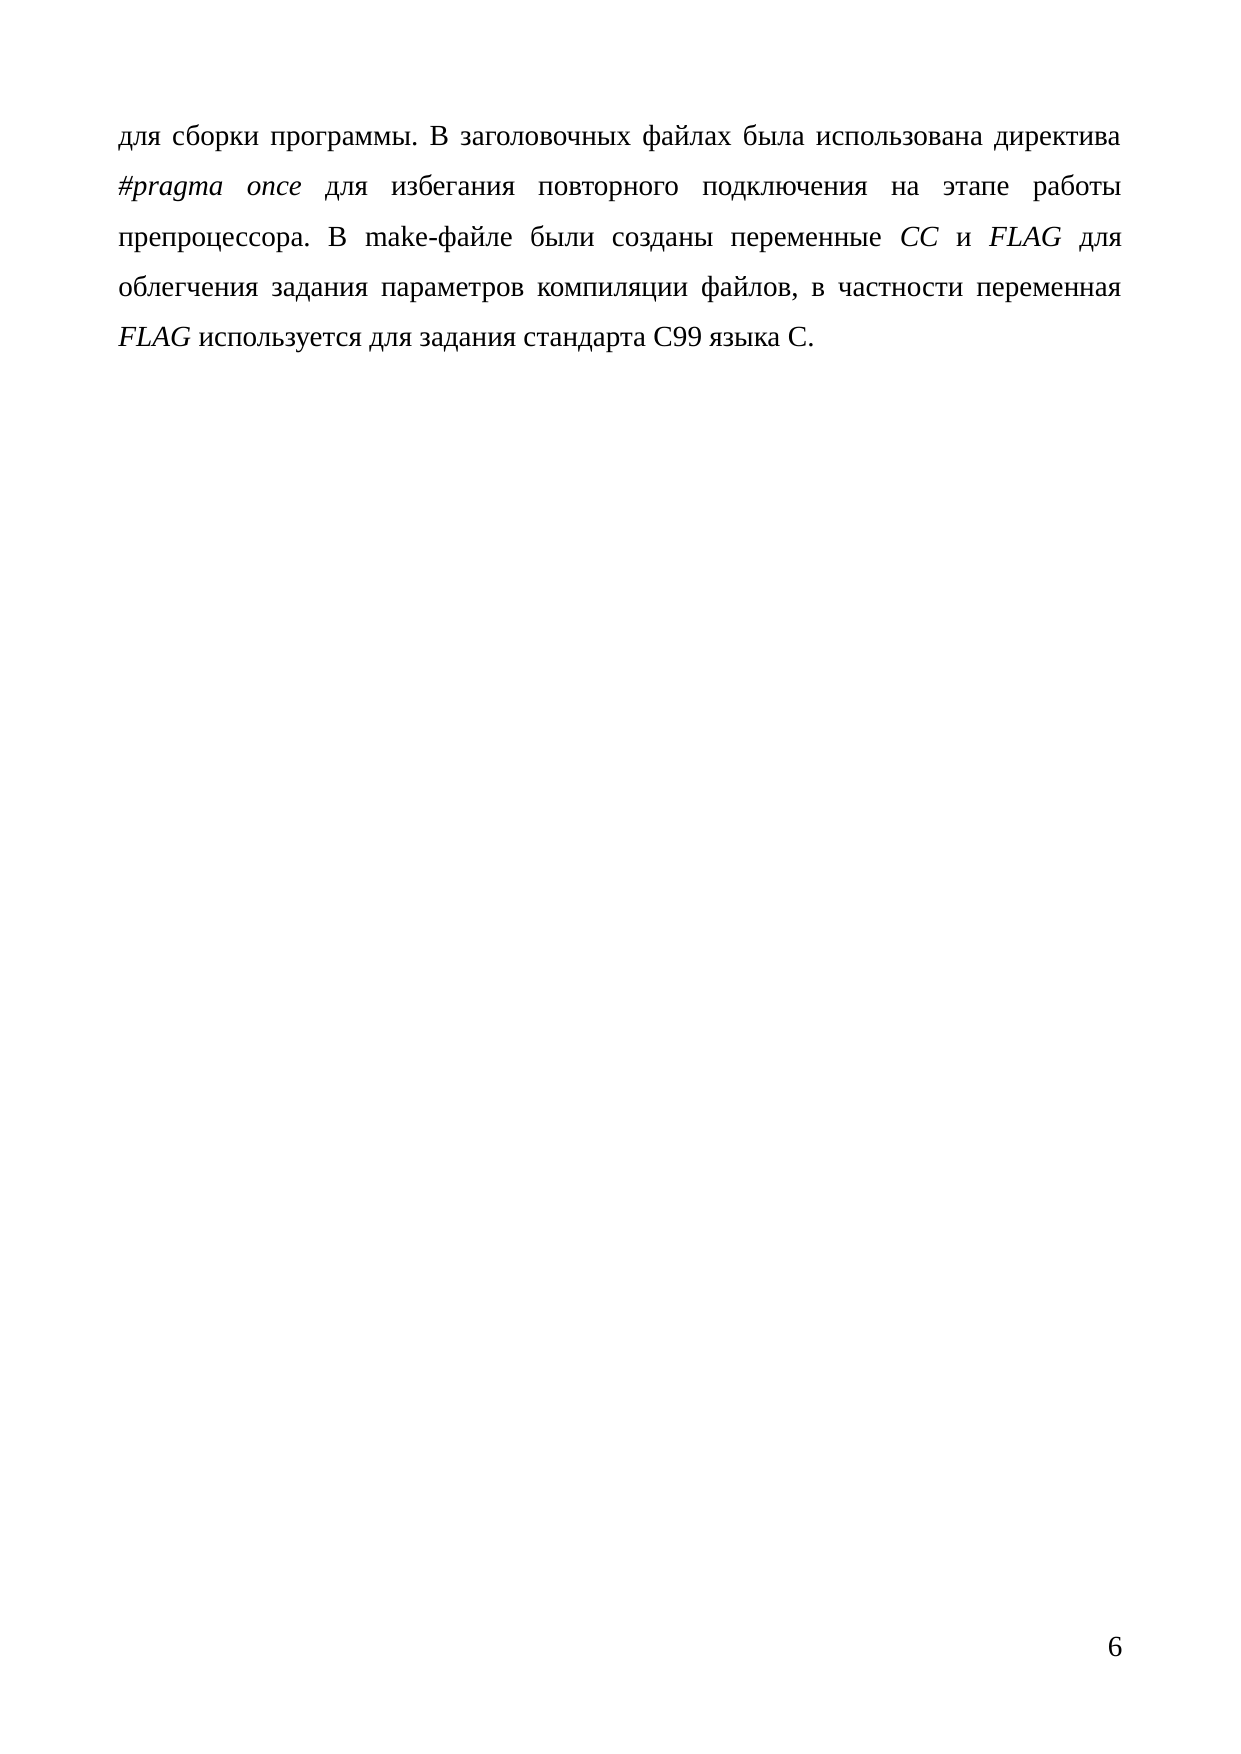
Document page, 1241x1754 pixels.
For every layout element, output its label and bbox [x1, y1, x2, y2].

text [118, 118, 1122, 353]
